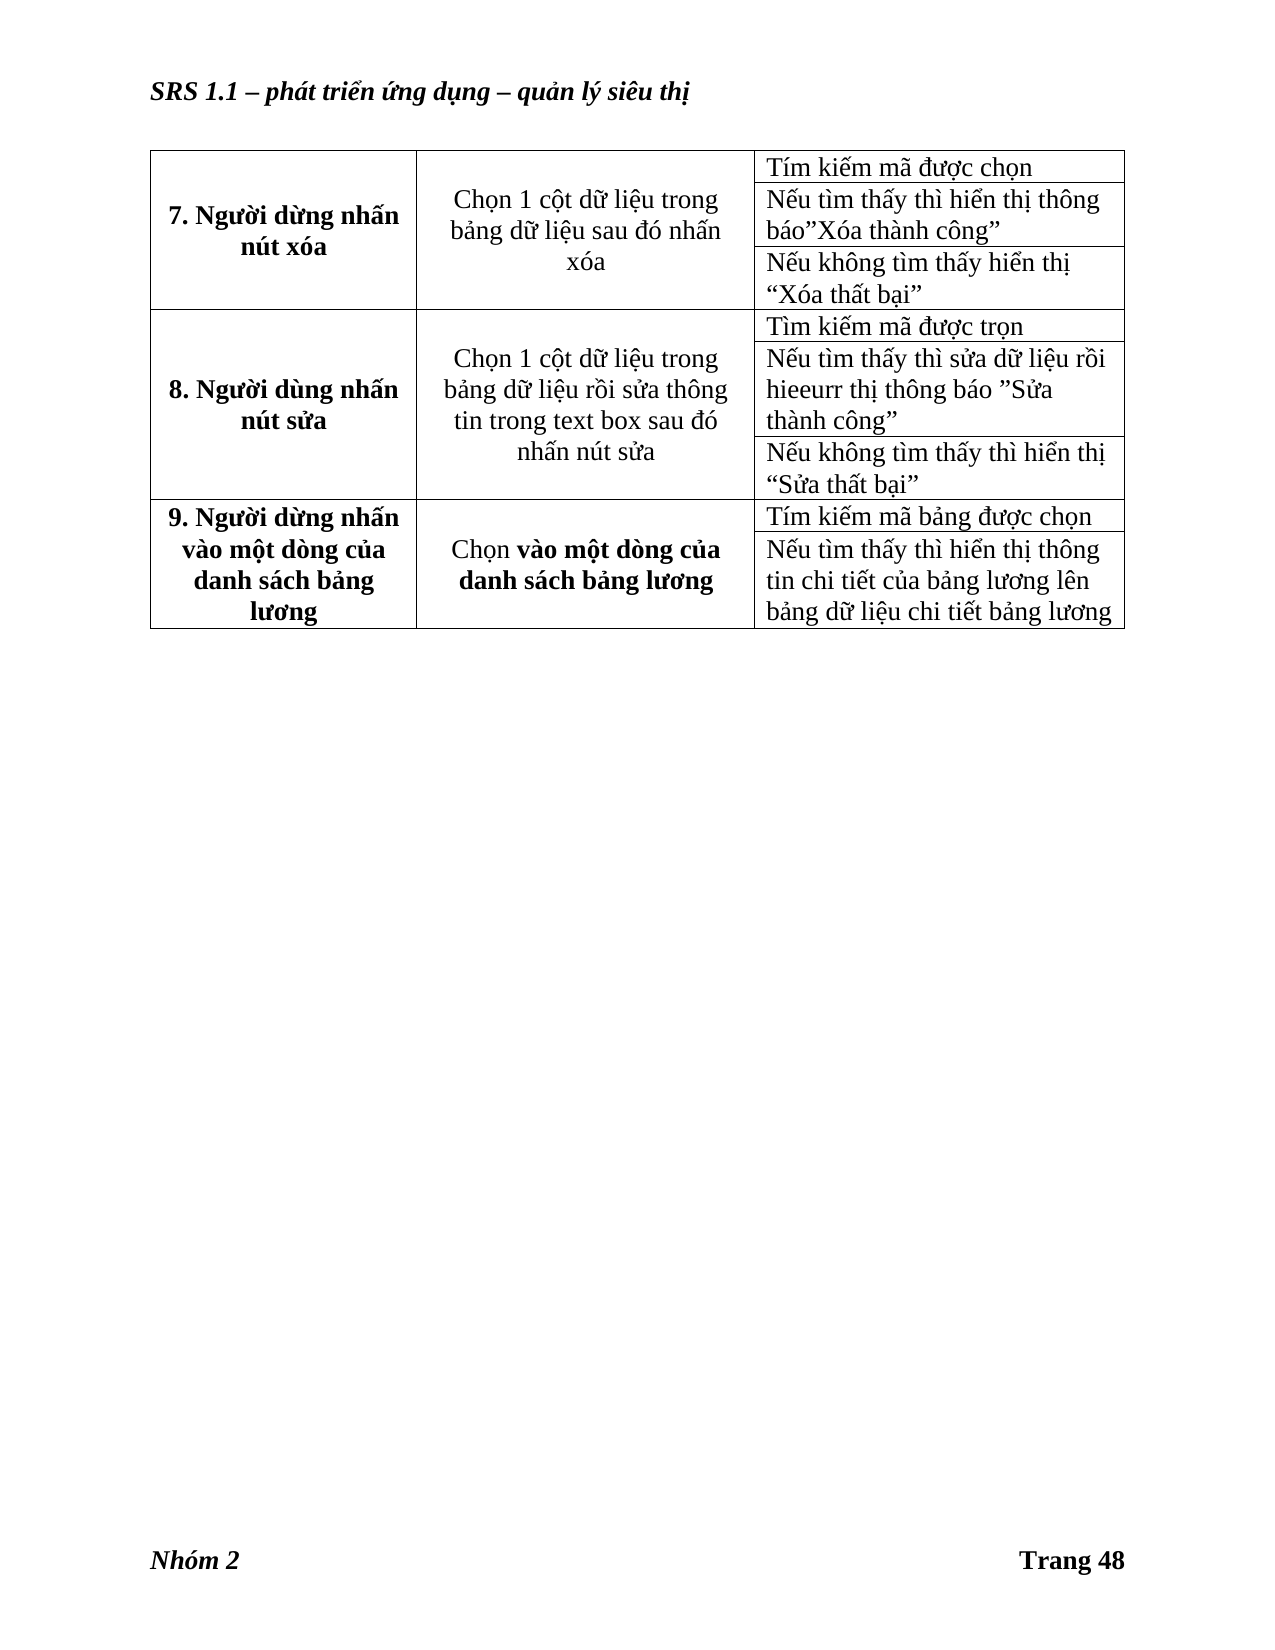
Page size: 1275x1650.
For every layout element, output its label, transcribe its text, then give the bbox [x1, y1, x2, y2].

table_cell 9. Người dừng nhấn vào một dòng của danh sách bảng lương [151, 500, 416, 628]
table_cell 8. Người dùng nhấn nút sửa [151, 310, 416, 499]
table_cell Chọn vào một dòng của danh sách bảng lương [417, 500, 754, 628]
table_cell 7. Người dừng nhấn nút xóa [151, 151, 416, 309]
table_cell Tím kiếm mã được chọn [755, 151, 1124, 182]
table_cell Nếu không tìm thấy hiển thị “Xóa thất bại” [755, 247, 1124, 309]
table_cell Chọn 1 cột dữ liệu trong bảng dữ liệu sau đó nhấn xóa [417, 151, 754, 309]
table_cell Nếu tìm thấy thì hiển thị thông báo”Xóa thành công” [755, 183, 1124, 246]
table_cell Tìm kiếm mã được trọn [755, 310, 1124, 341]
table_cell Tím kiếm mã bảng được chọn [755, 500, 1124, 531]
table_cell Nếu tìm thấy thì hiển thị thông tin chi tiết của bảng lương lên bảng dữ liệu chi tiết bảng lương [755, 532, 1124, 628]
table_cell Nếu tìm thấy thì sửa dữ liệu rồi hieeurr thị thông báo ”Sửa thành công” [755, 342, 1124, 436]
table_cell Nếu không tìm thấy thì hiển thị “Sửa thất bại” [755, 437, 1124, 499]
table_cell Chọn 1 cột dữ liệu trong bảng dữ liệu rồi sửa thông tin trong text box sau đó nhấn nút sửa [417, 310, 754, 499]
